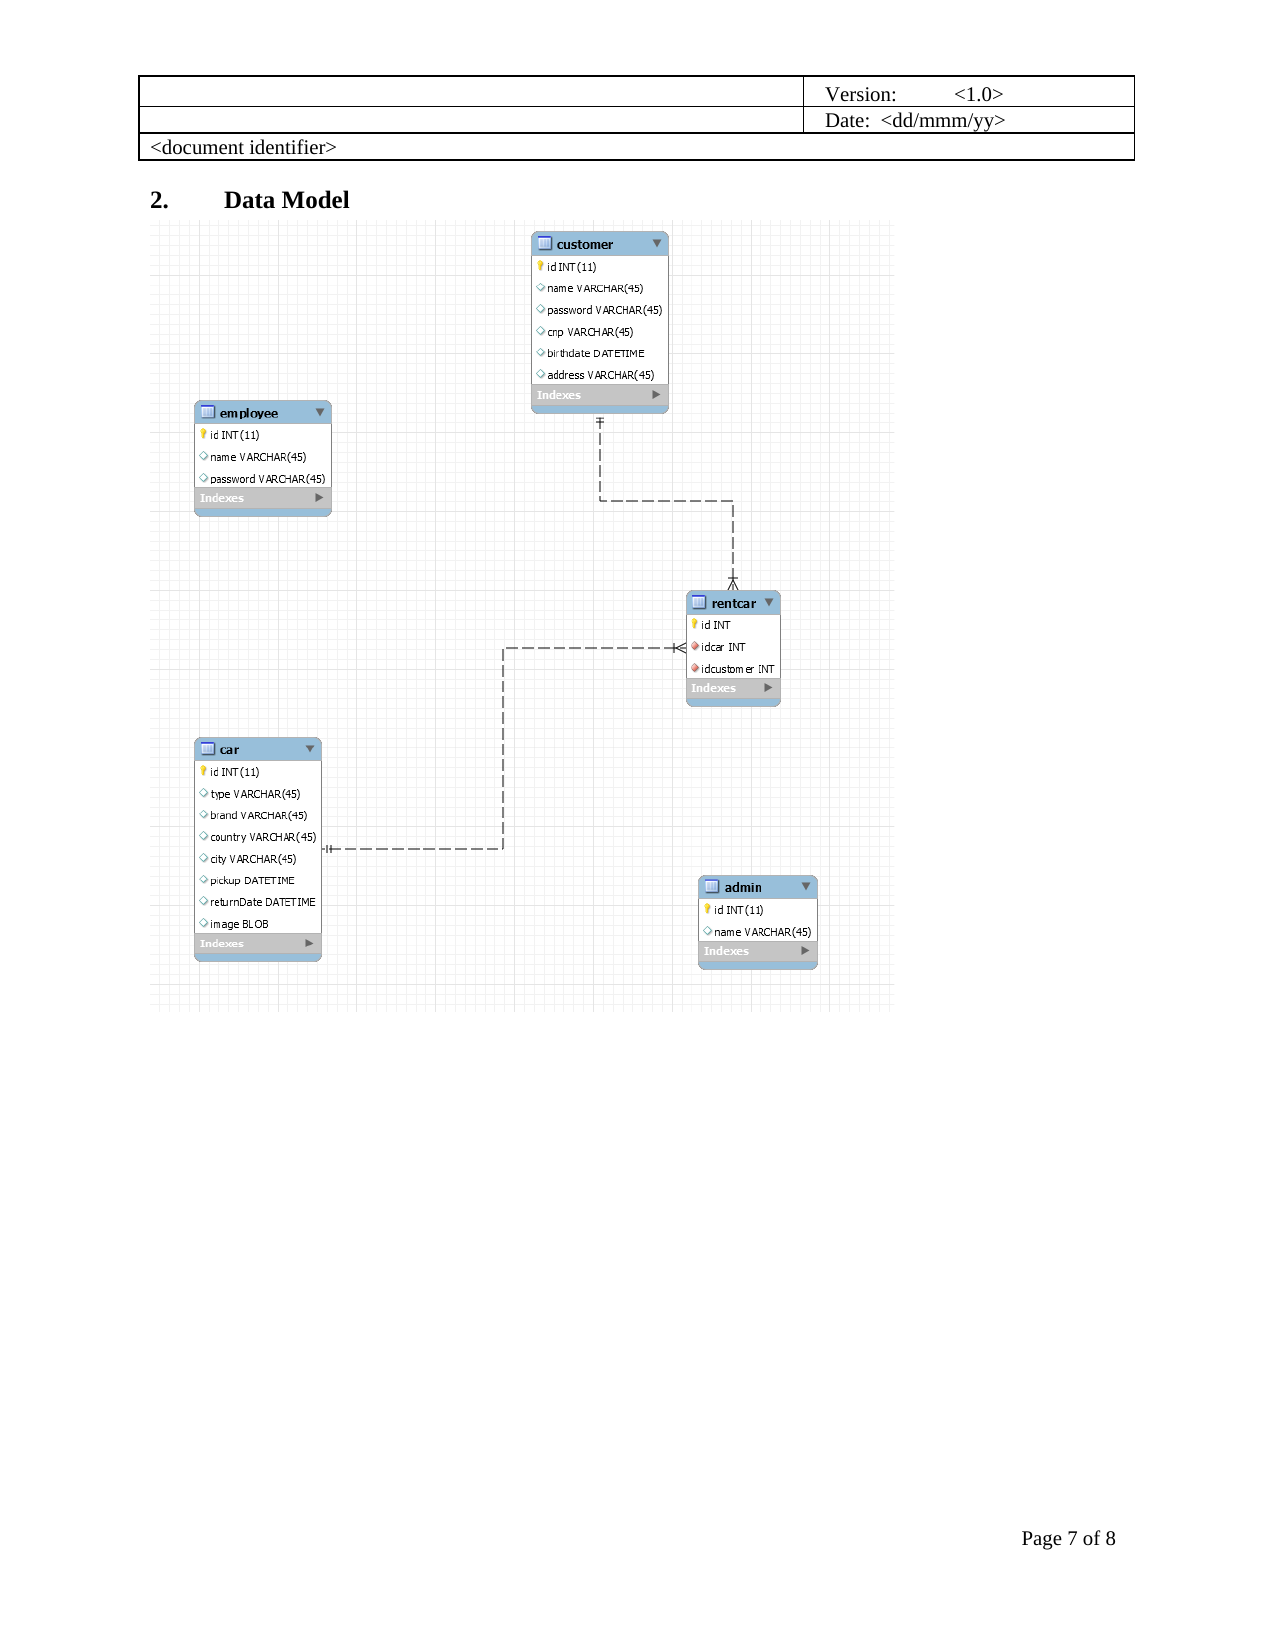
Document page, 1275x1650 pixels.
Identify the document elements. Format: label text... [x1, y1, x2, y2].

picture [150, 220, 895, 1012]
subtitle Data Model [150, 185, 1125, 214]
